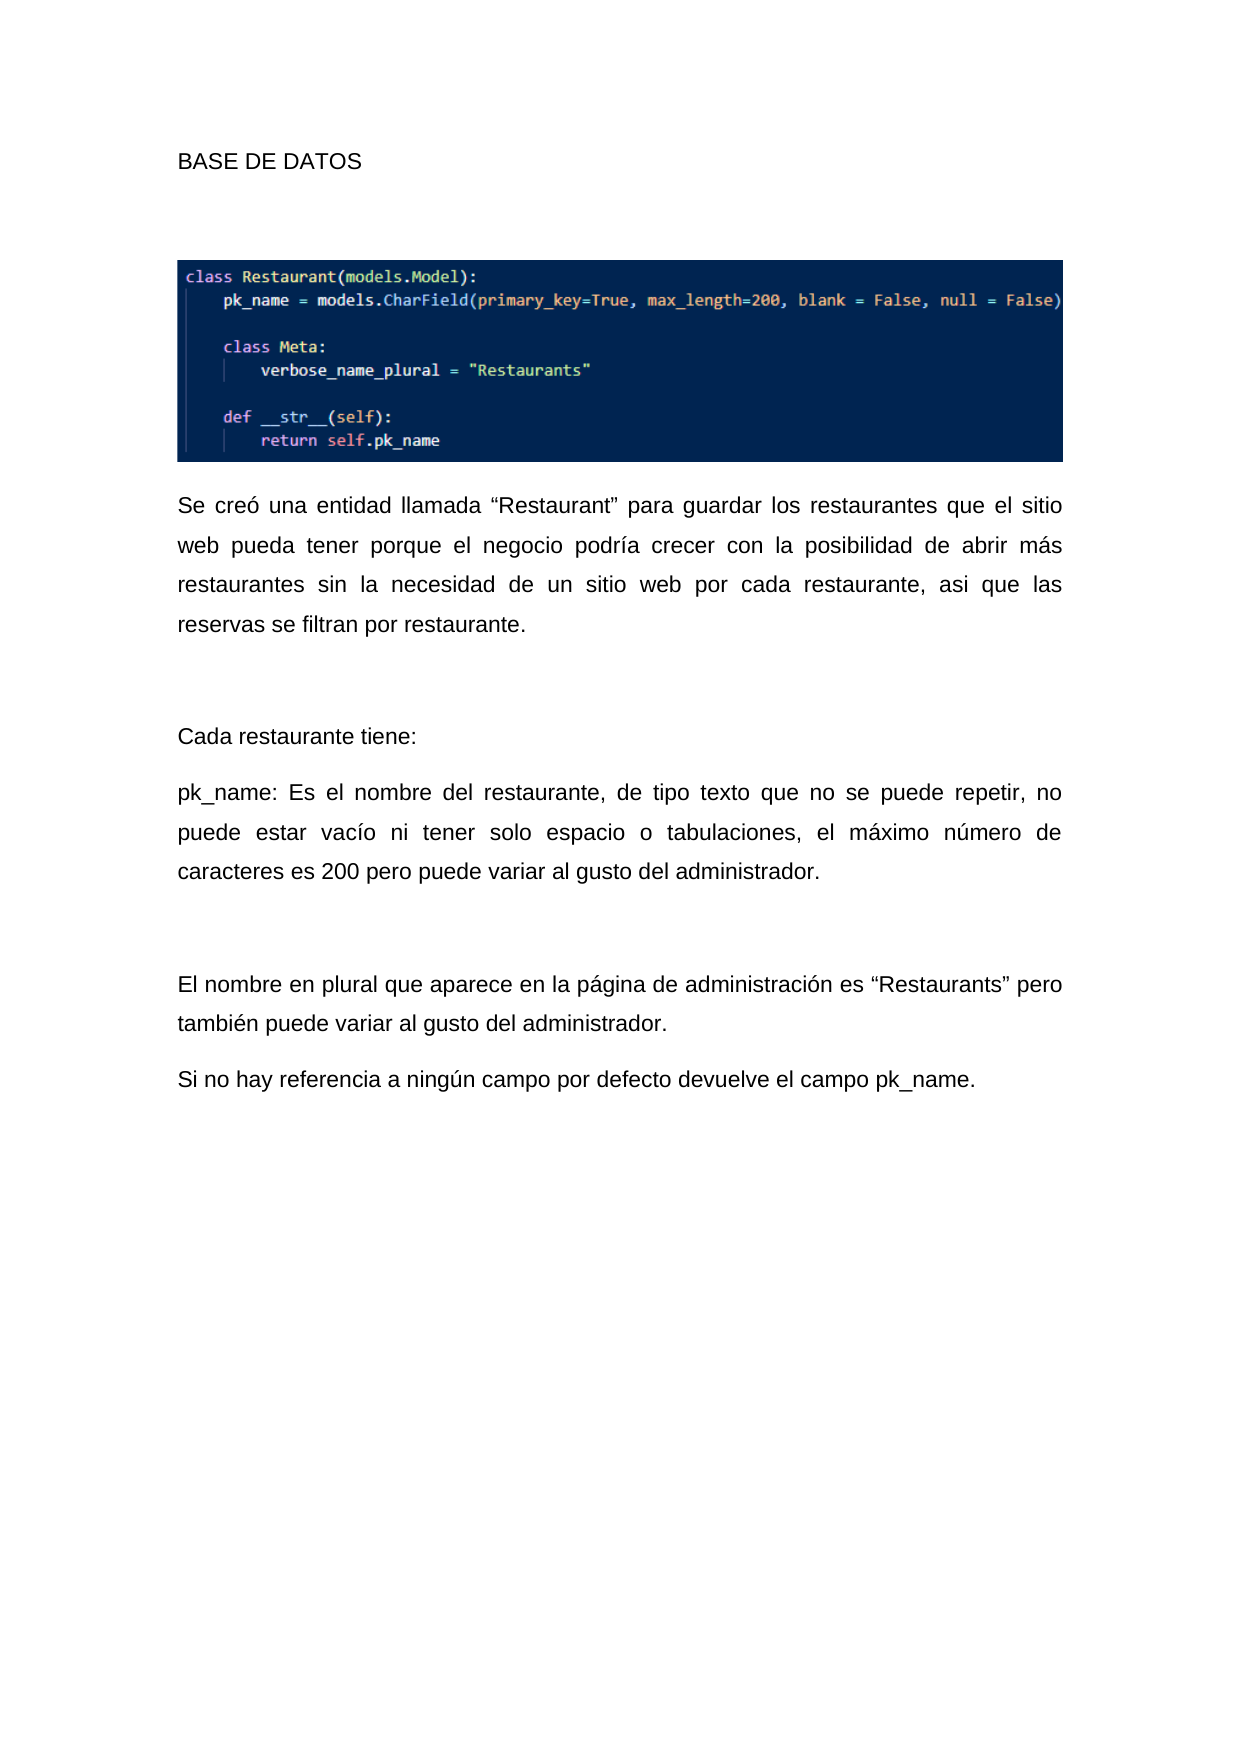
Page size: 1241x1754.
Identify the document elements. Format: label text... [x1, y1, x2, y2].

text pk_name: Es el nombre del restaurante, de tipo texto que no se puede repetir, no puede estar vacío ni tener solo espacio o tabulaciones, el máximo número de caracteres es 200 pero puede variar al gusto del administrador. [177, 779, 1063, 884]
text Se creó una entidad llamada “Restaurant” para guardar los restaurantes que el sitio web pueda tener porque el negocio podría crecer con la posibilidad de abrir más restaurantes sin la necesidad de un sitio web por cada restaurante, asi que las reservas se filtran por restaurante. [177, 492, 1063, 637]
text BASE DE DATOS [177, 148, 1063, 174]
text Cada restaurante tiene: [177, 723, 1063, 749]
text El nombre en plural que aparece en la página de administración es “Restaurants” pero también puede variar al gusto del administrador. [177, 971, 1063, 1036]
text Si no hay referencia a ningún campo por defecto devuelve el campo pk_name. [177, 1066, 1063, 1092]
picture [177, 260, 1063, 462]
